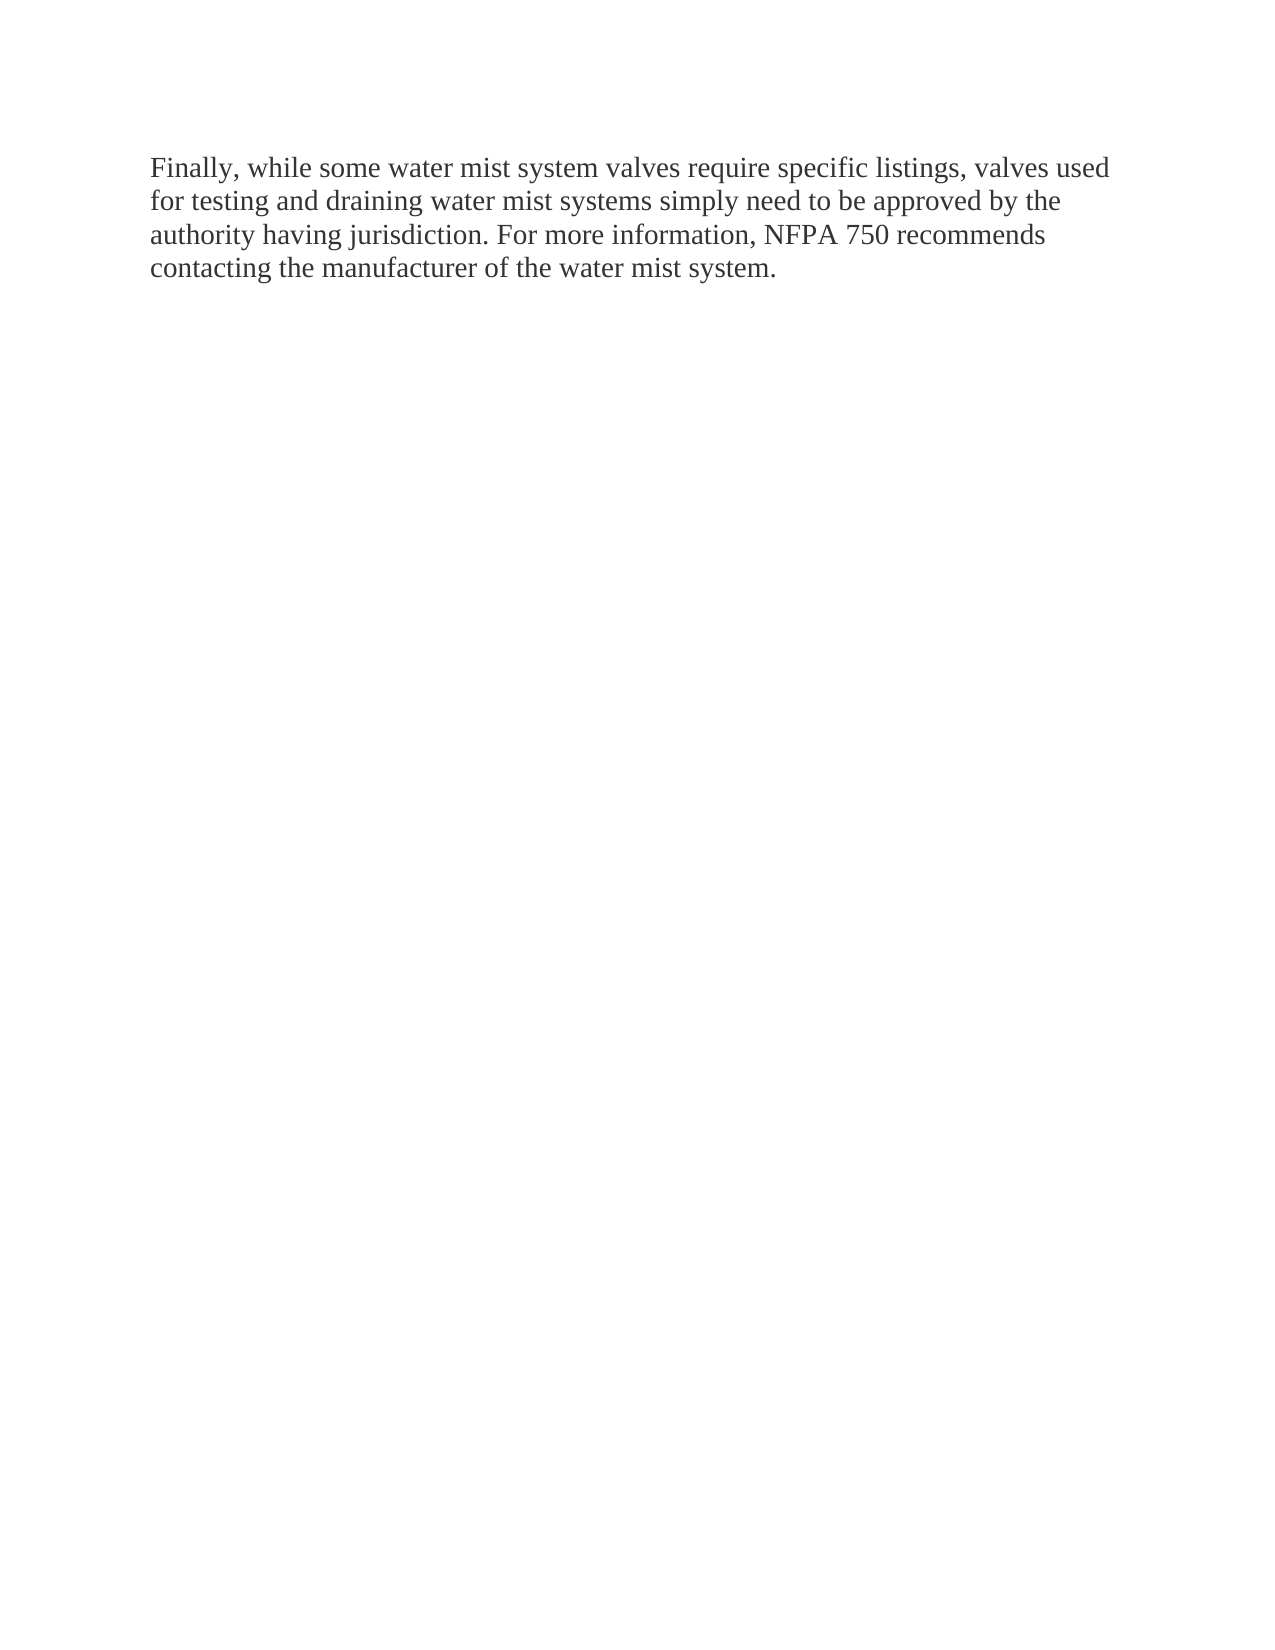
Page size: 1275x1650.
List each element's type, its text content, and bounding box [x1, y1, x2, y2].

text Finally, while some water mist system valves require specific listings, valves used for testing and draining water mist systems simply need to be approved by the authority having jurisdiction. For more information, NFPA 750 recommends contacting the manufacturer of the water mist system. [150, 150, 1125, 284]
